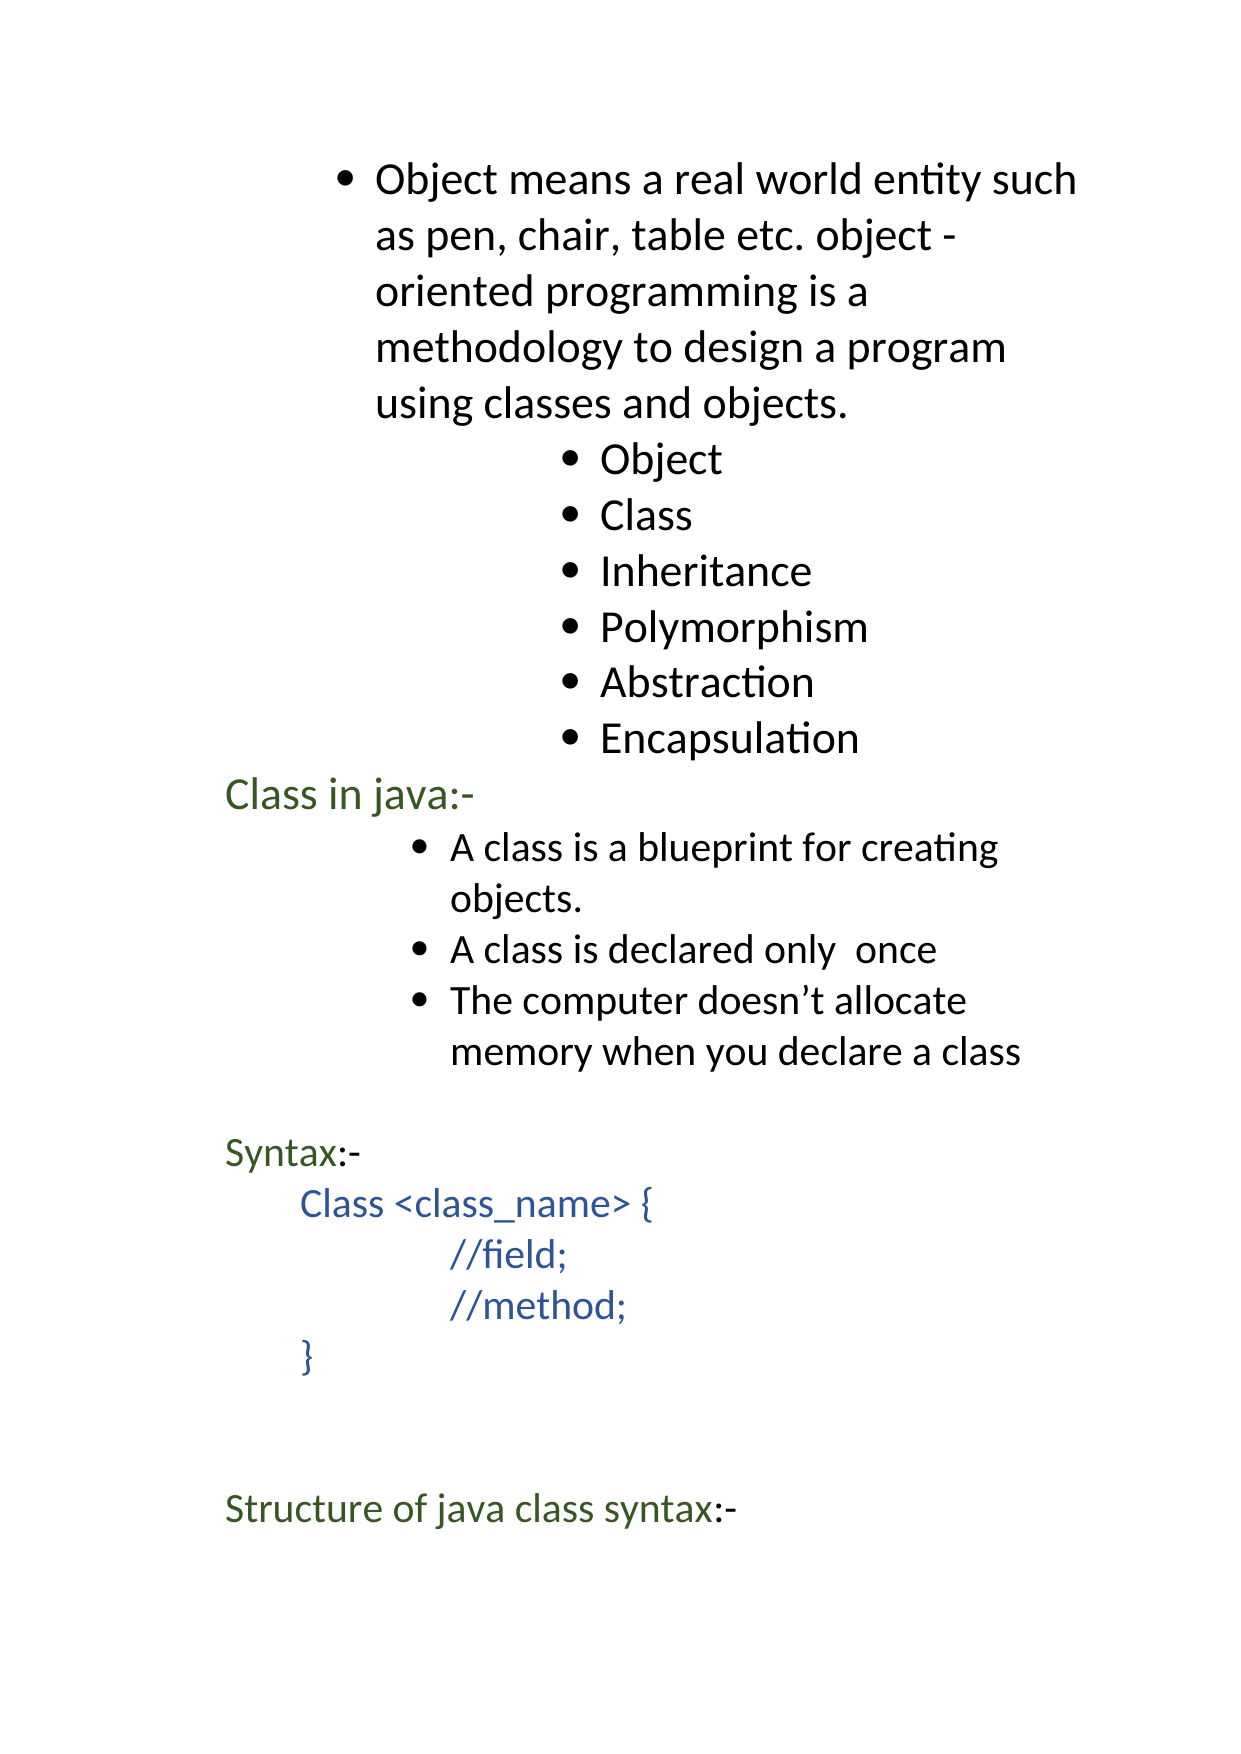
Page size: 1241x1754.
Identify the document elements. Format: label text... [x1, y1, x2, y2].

text Syntax:- [225, 1126, 1090, 1177]
text Class <class_name> { //field; [225, 1177, 1090, 1279]
text } [225, 1329, 1090, 1380]
list The computer doesn’t allocate memory when you declare a class [412, 974, 1090, 1075]
list Class [562, 486, 1090, 542]
list Inheritance [562, 542, 1090, 597]
list Object [562, 430, 1090, 486]
list Abstraction [562, 653, 1090, 709]
list A class is a blueprint for creating objects. [412, 821, 1090, 923]
list Object means a real world entity such as pen, chair, table etc. object -oriented programming is a methodology to design a program using classes and objects. [337, 150, 1090, 430]
list Polymorphism [562, 597, 1090, 653]
text Class in java:- [150, 765, 1090, 821]
list A class is declared only once [412, 923, 1090, 974]
text Structure of java class syntax:- [225, 1482, 1090, 1533]
text //method; [225, 1279, 1090, 1329]
list Encapsulation [562, 709, 1090, 765]
